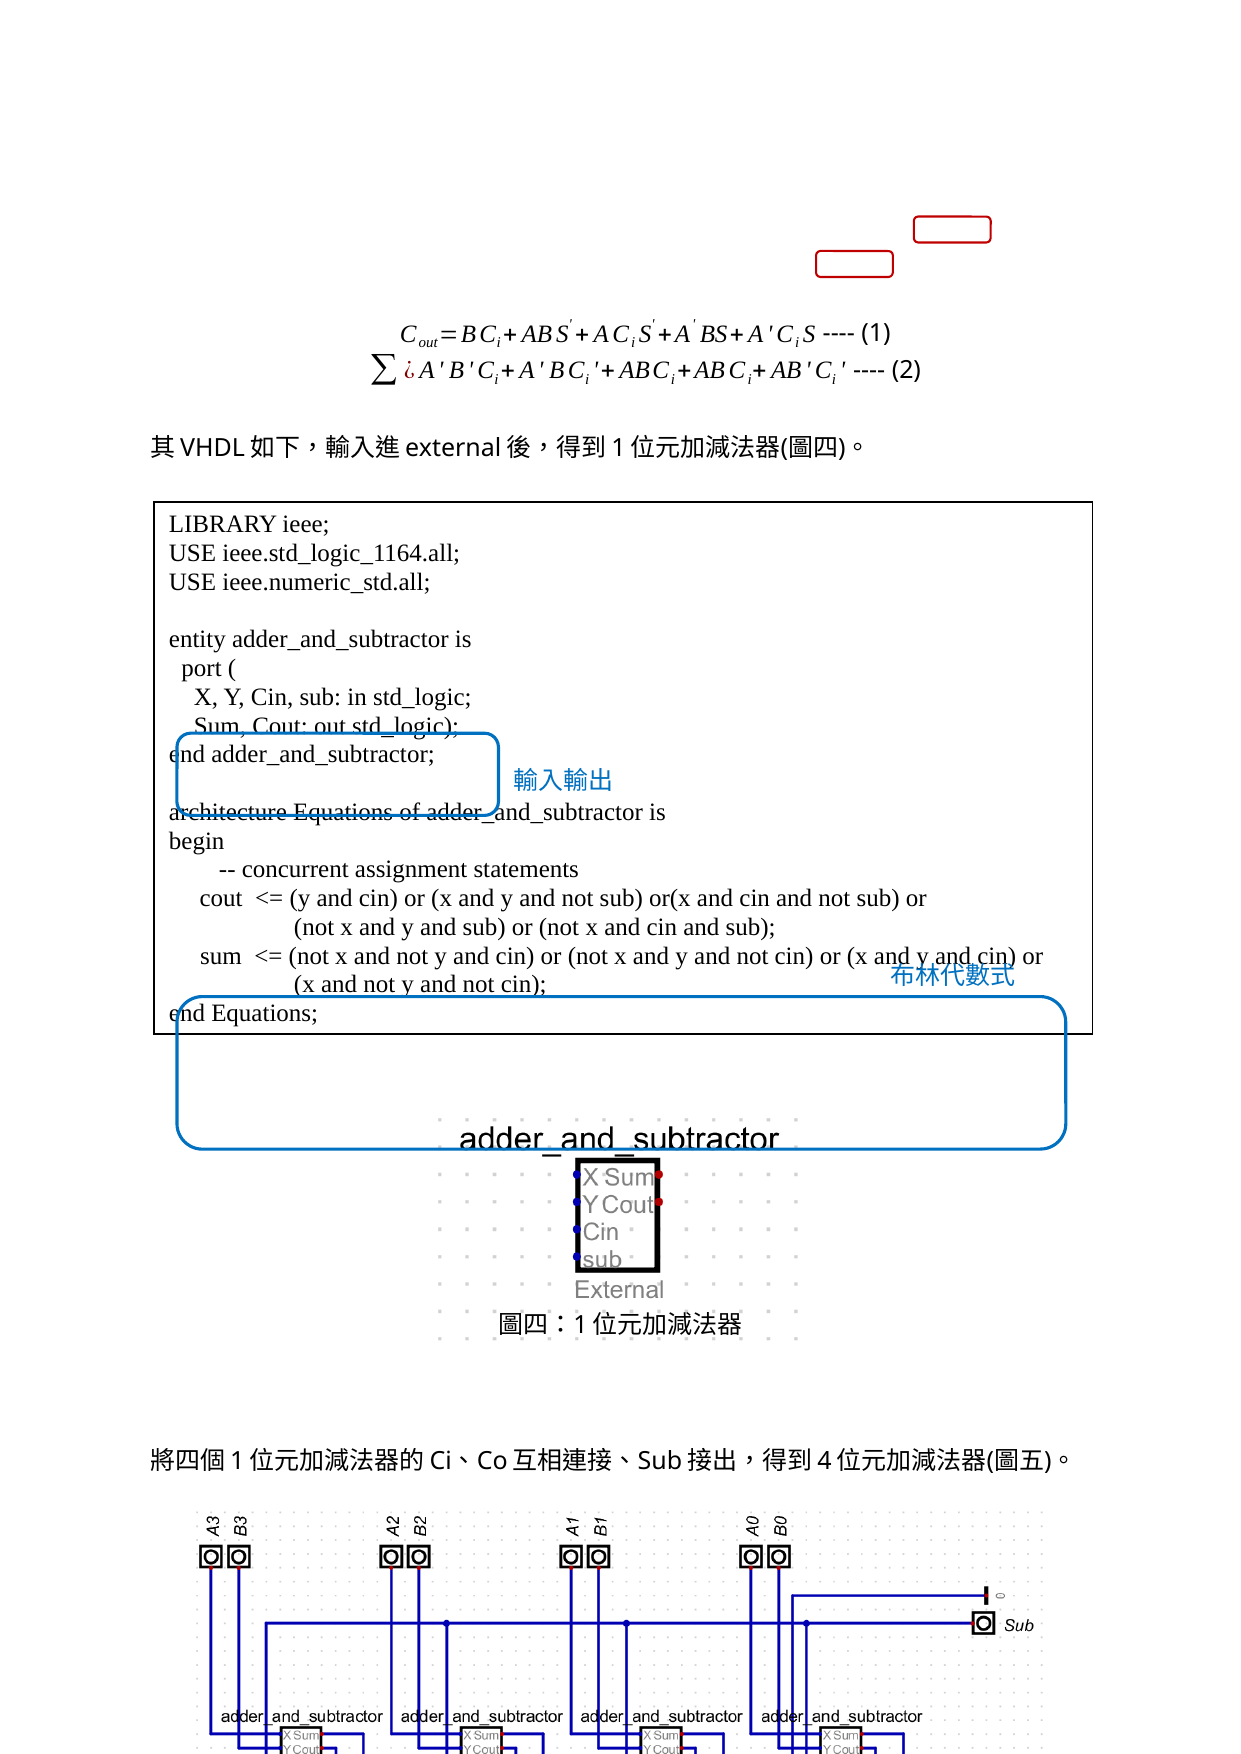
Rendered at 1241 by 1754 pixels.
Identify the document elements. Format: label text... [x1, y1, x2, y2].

text ---- (2) [112, 352, 1128, 389]
picture [434, 1103, 806, 1147]
picture [192, 1507, 1048, 1754]
text 其VHDL如下，輸入進external後，得到1位元加減法器(圖四)。 [112, 427, 1128, 464]
text 將四個1位元加減法器的Ci、Co互相連接、Sub接出，得到4位元加減法器(圖五)。 [150, 1439, 1128, 1477]
picture [434, 1151, 806, 1355]
text ---- (1) [112, 314, 1128, 352]
